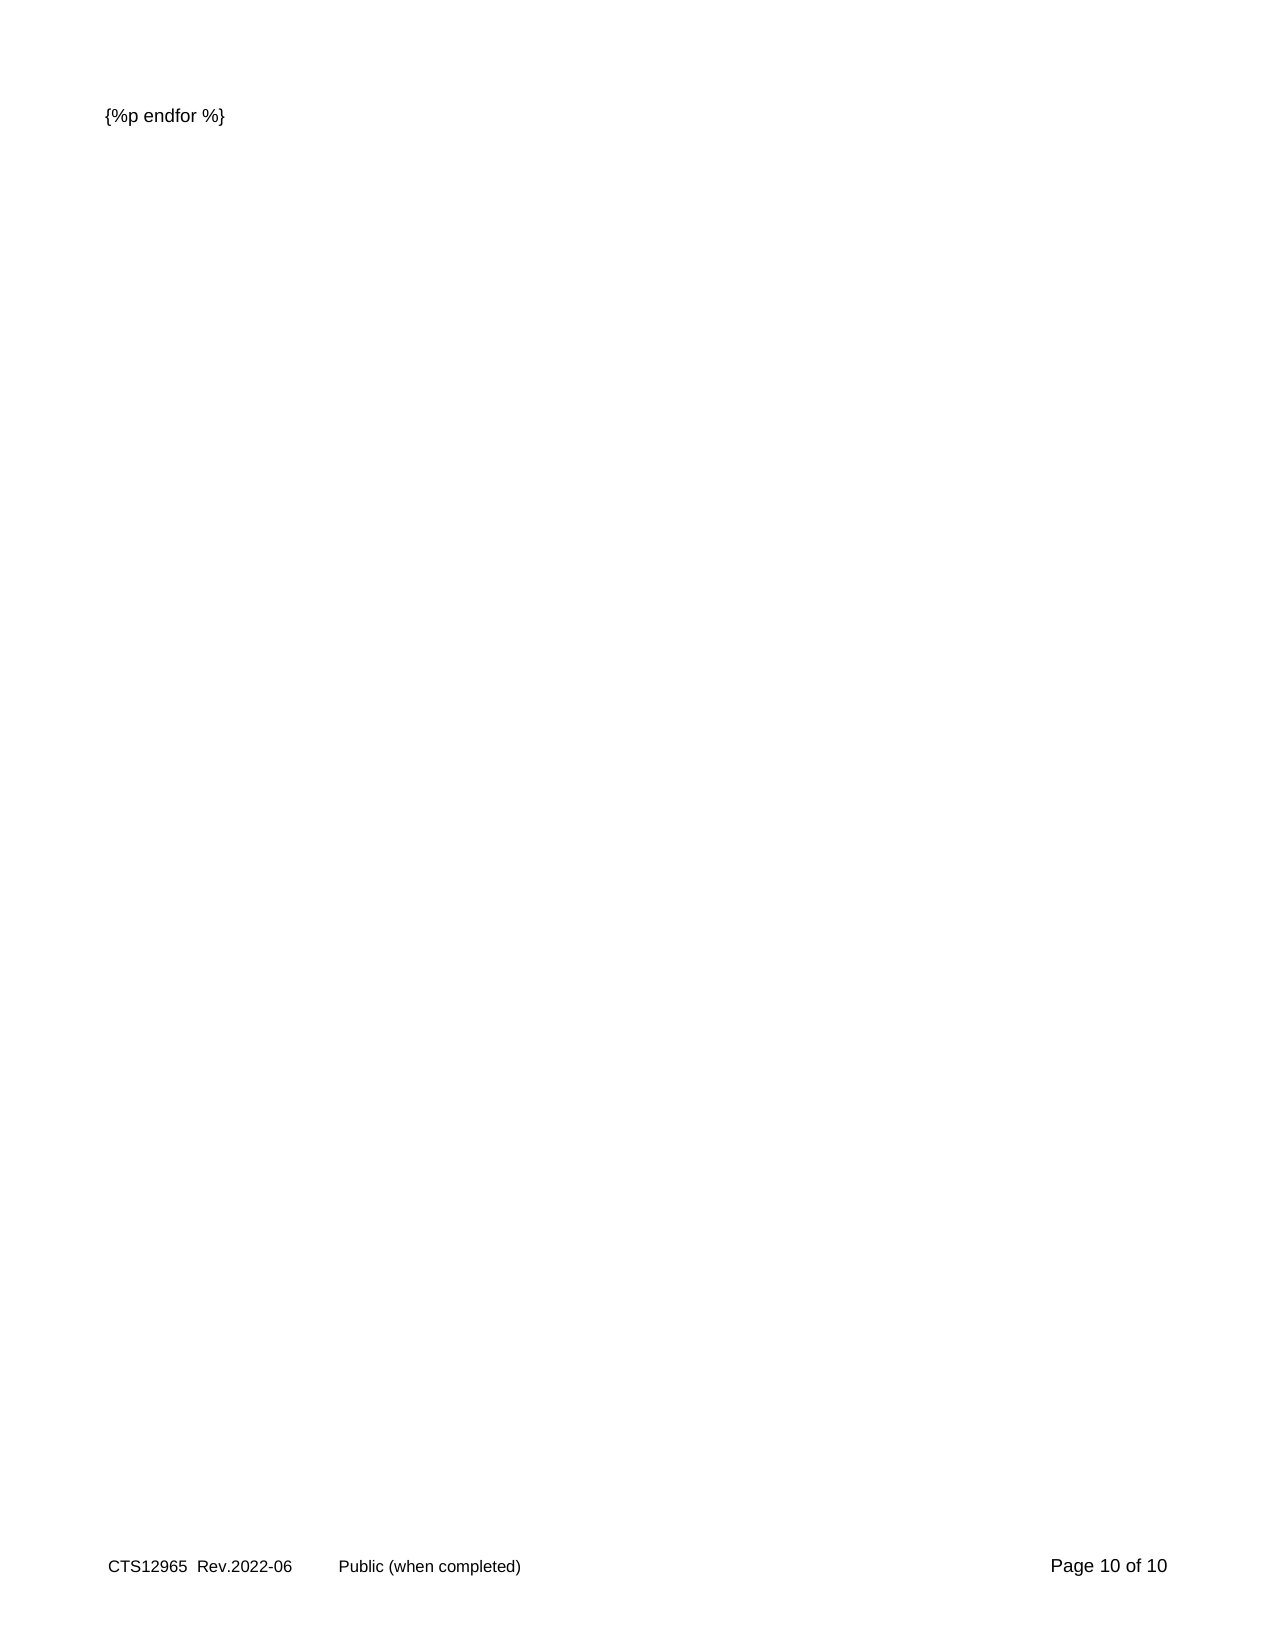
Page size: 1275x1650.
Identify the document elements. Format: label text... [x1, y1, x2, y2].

text {%p endfor %} [105, 105, 1170, 127]
